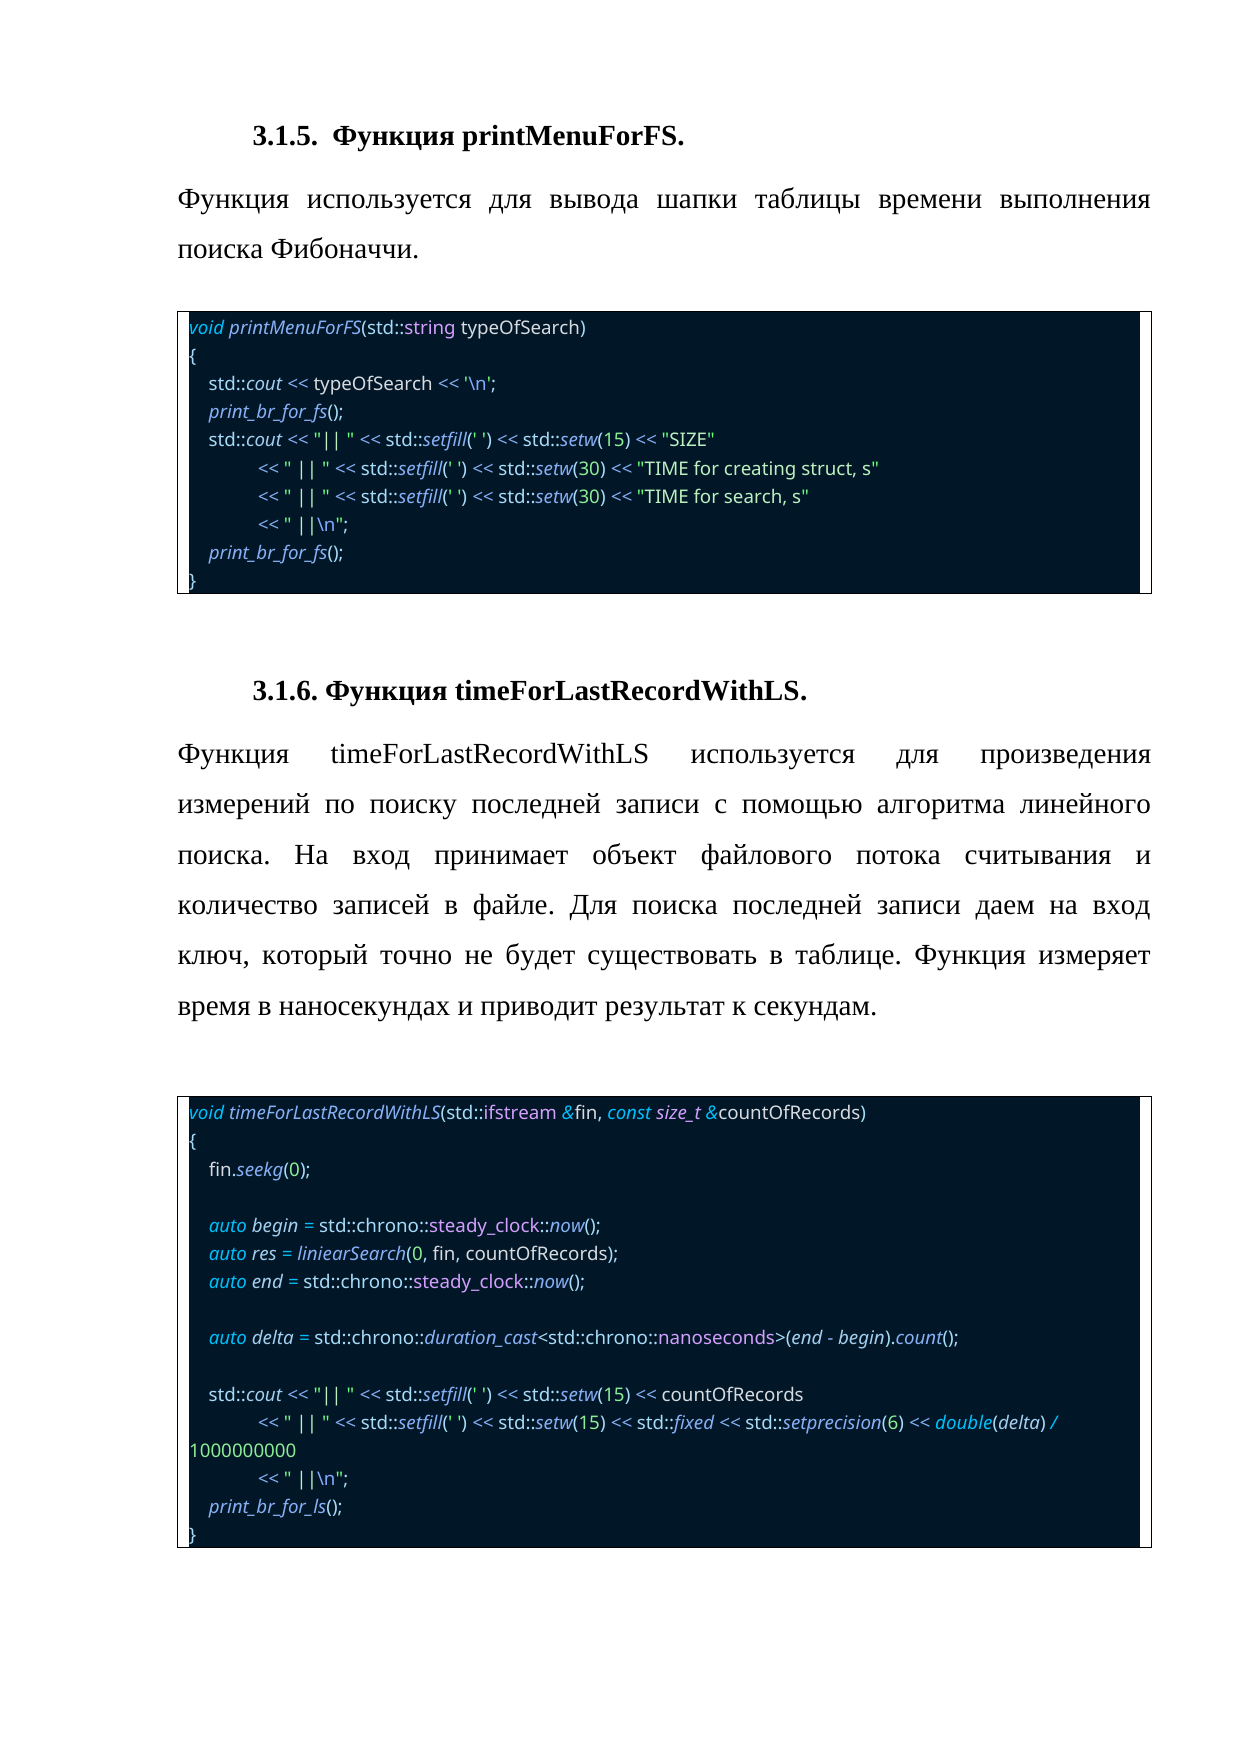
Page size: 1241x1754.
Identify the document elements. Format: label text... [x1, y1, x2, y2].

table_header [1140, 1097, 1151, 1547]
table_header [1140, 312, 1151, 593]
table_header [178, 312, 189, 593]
subtitle Функция timeForLastRecordWithLS. [252, 673, 1152, 707]
subtitle Функция printMenuForFS. [252, 118, 1152, 152]
text Функция timeForLastRecordWithLS используется для произведения измерений по поиску последней записи с помощью алгоритма линейного поиска. На вход принимает объект файлового потока считывания и количество записей в файле. Для поиска последней записи даем на вход ключ, который точно не будет существовать в таблице. Функция измеряет время в наносекундах и приводит результат к секундам. [177, 736, 1152, 1021]
text Функция используется для вывода шапки таблицы времени выполнения поиска Фибоначчи. [177, 181, 1152, 265]
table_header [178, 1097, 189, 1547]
